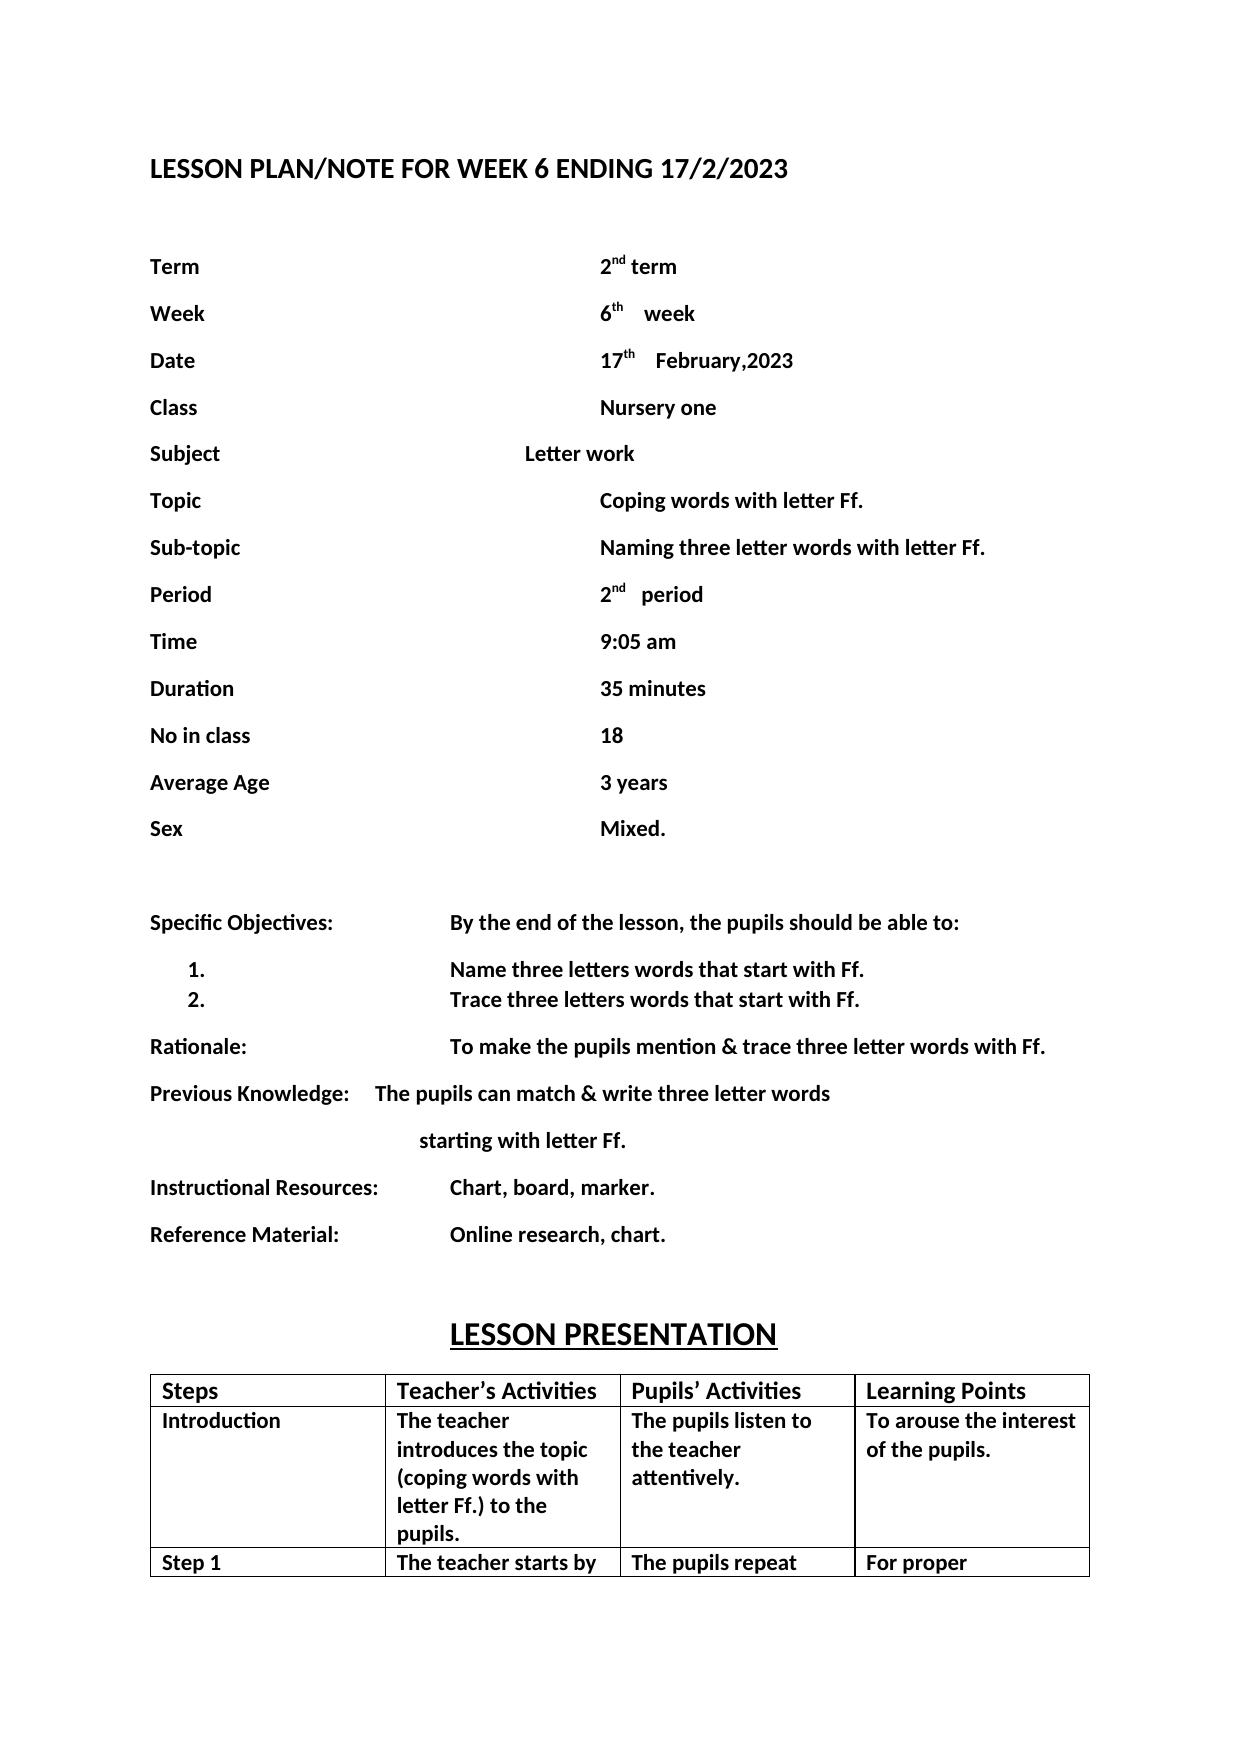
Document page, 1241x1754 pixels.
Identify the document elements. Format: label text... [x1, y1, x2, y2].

text Topic Coping words with letter Ff. [150, 486, 1090, 514]
text Subject Letter work [150, 439, 1090, 467]
table_header Pupils’ Activities [621, 1375, 854, 1406]
text Duration 35 minutes [150, 674, 1090, 702]
text No in class 18 [150, 721, 1090, 749]
text Sex Mixed. [150, 814, 1090, 842]
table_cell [856, 1548, 1089, 1576]
table_header Steps [151, 1375, 385, 1406]
table_cell Step 1 [151, 1548, 385, 1576]
text Week 6th week [150, 299, 1090, 327]
text Sub-topic Naming three letter words with letter Ff. [150, 533, 1090, 561]
table_cell To arouse the interest of the pupils. [856, 1407, 1089, 1547]
list Name three letters words that start with Ff. [187, 955, 1090, 983]
text Rationale: To make the pupils mention & trace three letter words with Ff. [150, 1032, 1090, 1060]
text Instructional Resources: Chart, board, marker. [150, 1173, 1090, 1201]
table_cell Introduction [151, 1407, 385, 1547]
text starting with letter Ff. [150, 1126, 1090, 1154]
text Specific Objectives: By the end of the lesson, the pupils should be able to: [150, 908, 1090, 936]
text Previous Knowledge: The pupils can match & write three letter words [150, 1079, 1090, 1107]
text Term 2nd term [150, 252, 1090, 280]
text Time 9:05 am [150, 627, 1090, 655]
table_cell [386, 1548, 620, 1576]
table_cell The pupils listen to the teacher attentively. [621, 1407, 854, 1547]
list Trace three letters words that start with Ff. [187, 985, 1090, 1013]
text LESSON PLAN/NOTE FOR WEEK 6 ENDING 17/2/2023 [150, 150, 1090, 186]
table_header Teacher’s Activities [386, 1375, 620, 1406]
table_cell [621, 1548, 854, 1576]
table_header Learning Points [856, 1375, 1089, 1406]
text Average Age 3 years [150, 768, 1090, 796]
text Date 17th February,2023 [150, 346, 1090, 374]
text Reference Material: Online research, chart. [150, 1220, 1090, 1248]
text Period 2nd period [150, 580, 1090, 608]
table_cell The teacher introduces the topic (coping words with letter Ff.) to the pupils. [386, 1407, 620, 1547]
text Class Nursery one [150, 393, 1090, 421]
text LESSON PRESENTATION [150, 1313, 1090, 1354]
